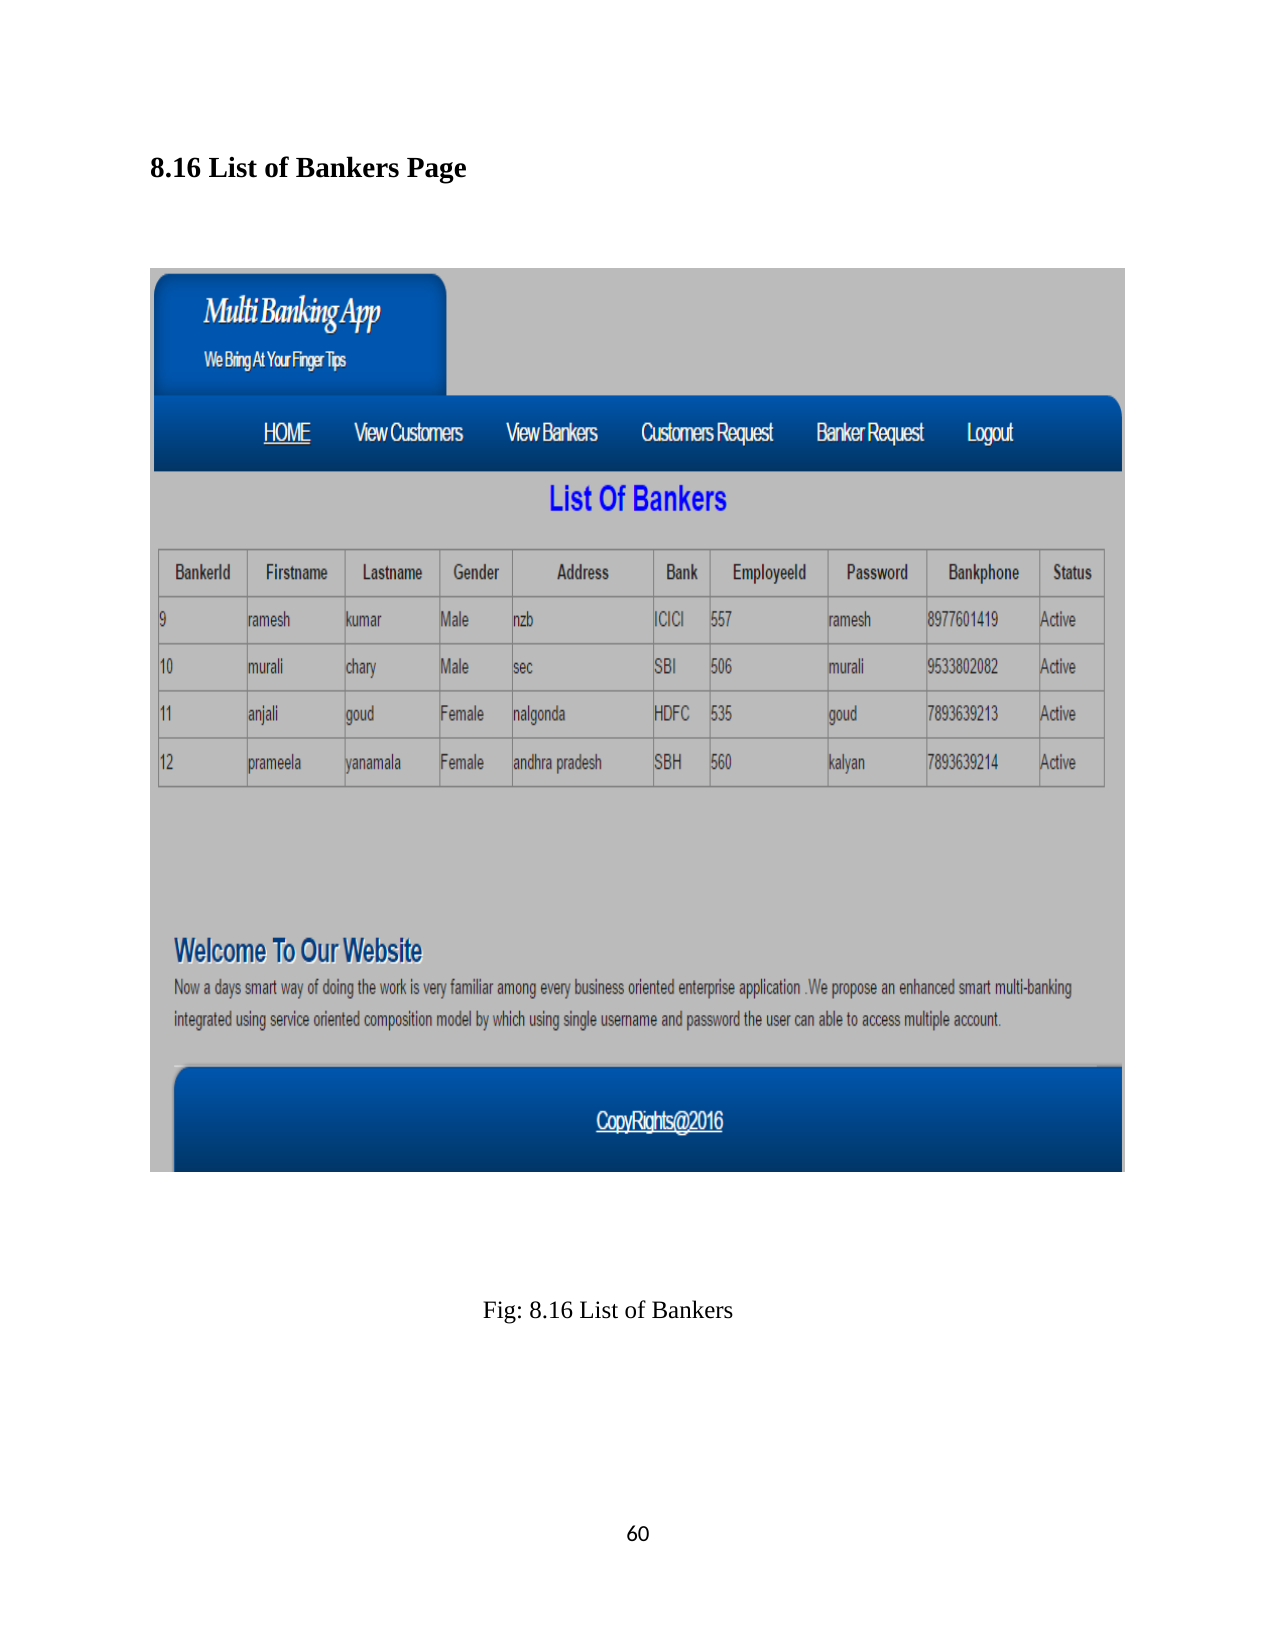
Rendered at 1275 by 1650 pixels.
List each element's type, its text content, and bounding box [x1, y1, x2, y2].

text 8.16 List of Bankers Page [150, 150, 1066, 183]
picture [150, 268, 1125, 1172]
text Fig: 8.16 List of Bankers [150, 1296, 1066, 1324]
